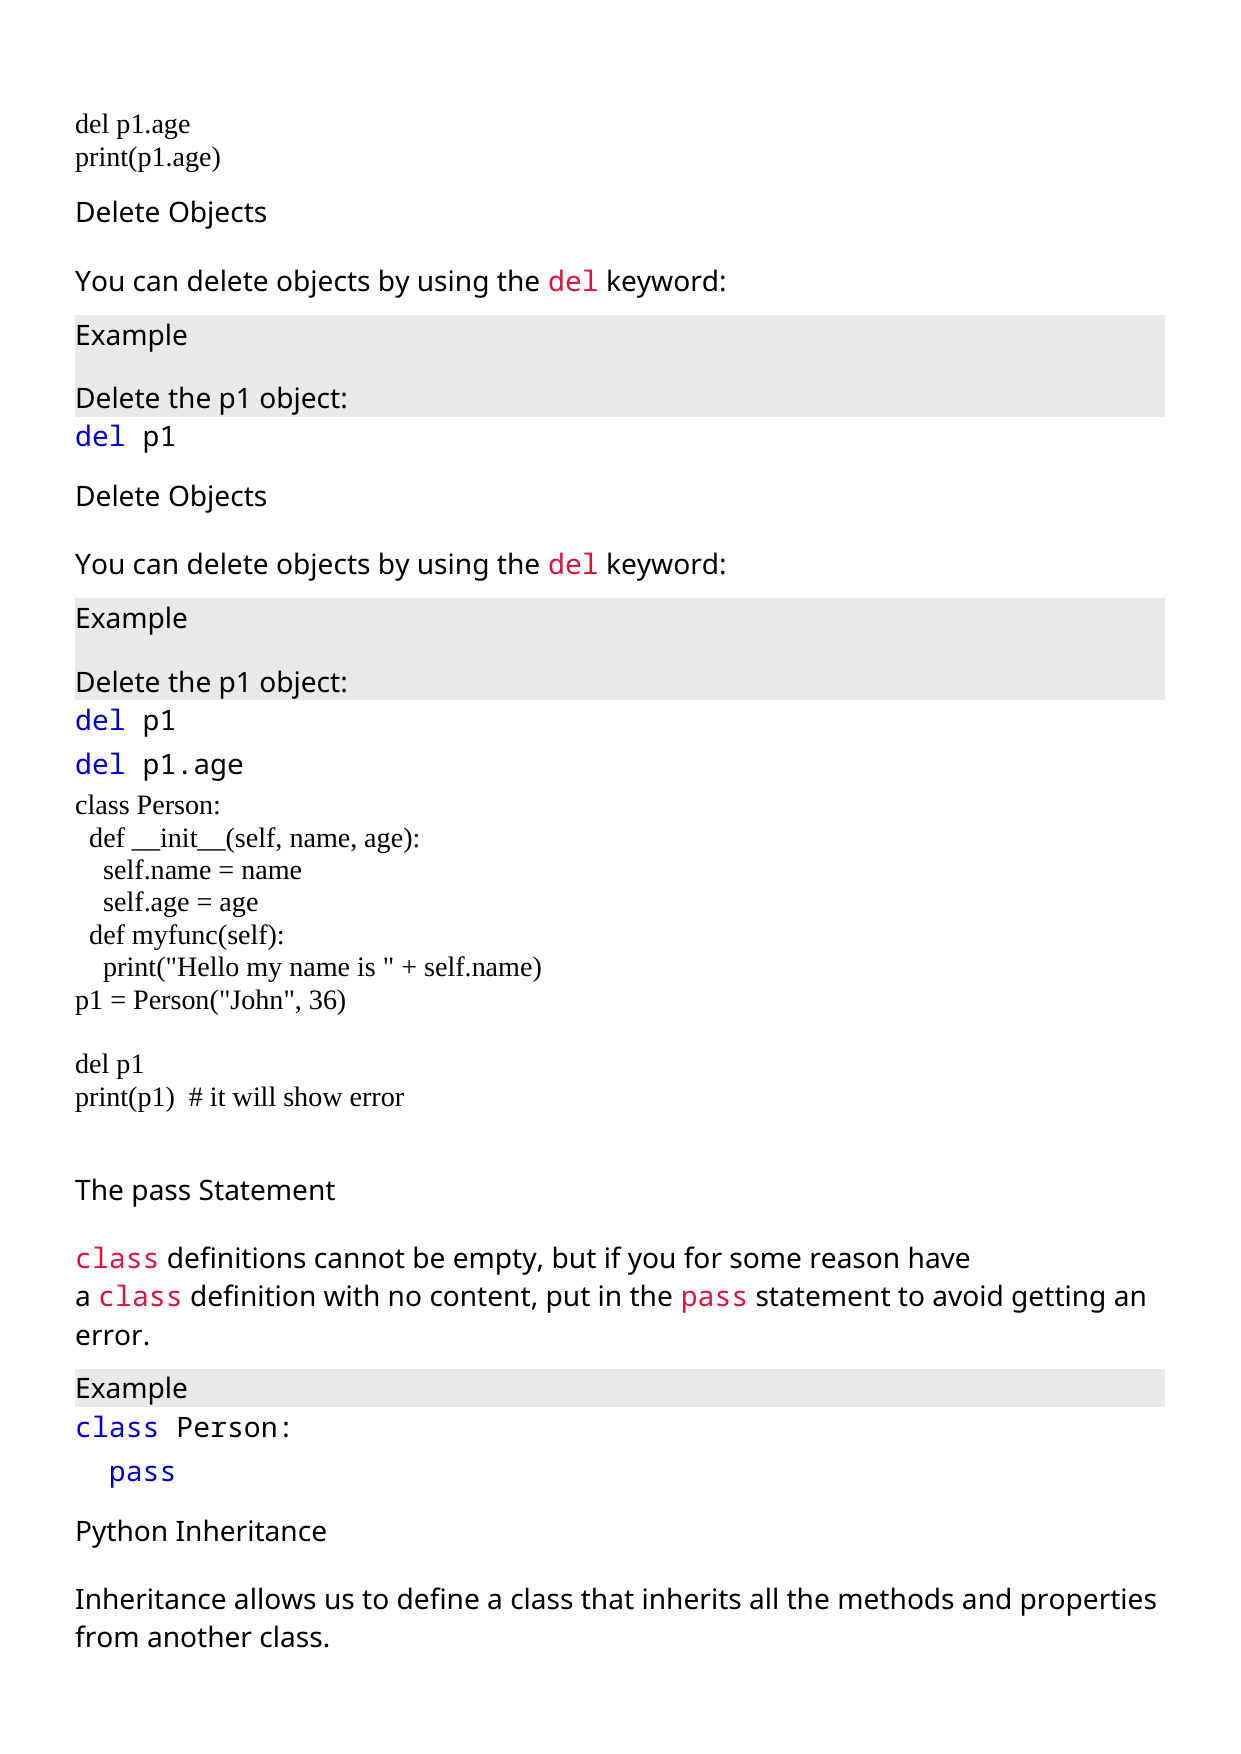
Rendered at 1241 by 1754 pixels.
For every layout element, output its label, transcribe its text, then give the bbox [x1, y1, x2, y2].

text Inheritance allows us to define a class that inherits all the methods and properties from another class. [75, 1579, 1165, 1656]
text print(p1) # it will show error [75, 1080, 1165, 1112]
text del p1 [75, 417, 1165, 455]
text You can delete objects by using the del keyword: [75, 544, 1165, 583]
text del p1 [75, 1047, 1165, 1080]
text Delete the p1 object: [75, 662, 1165, 700]
subtitle Python Inheritance [75, 1511, 1165, 1549]
text print("Hello my name is " + self.name) [75, 950, 1165, 983]
text class definitions cannot be empty, but if you for some reason have a class definition with no content, put in the pass statement to avoid getting an error. [75, 1238, 1165, 1353]
text def __init__(self, name, age): [75, 821, 1165, 853]
text def myfunc(self): [75, 918, 1165, 950]
text self.name = name [75, 853, 1165, 886]
subtitle Example [75, 1369, 1165, 1407]
text self.age = age [75, 886, 1165, 918]
text print(p1.age) [75, 140, 1165, 172]
text class Person: [75, 788, 1165, 821]
text You can delete objects by using the del keyword: [75, 261, 1165, 299]
text Delete the p1 object: [75, 378, 1165, 417]
subtitle The pass Statement [75, 1170, 1165, 1208]
subtitle Delete Objects [75, 476, 1165, 514]
subtitle Delete Objects [75, 193, 1165, 231]
text del p1.age [75, 107, 1165, 140]
subtitle Example [75, 598, 1165, 637]
text del p1.age [75, 744, 1165, 783]
text del p1 [75, 700, 1165, 738]
text p1 = Person("John", 36) [75, 983, 1165, 1015]
text class Person: pass [75, 1407, 1165, 1489]
subtitle Example [75, 315, 1165, 353]
